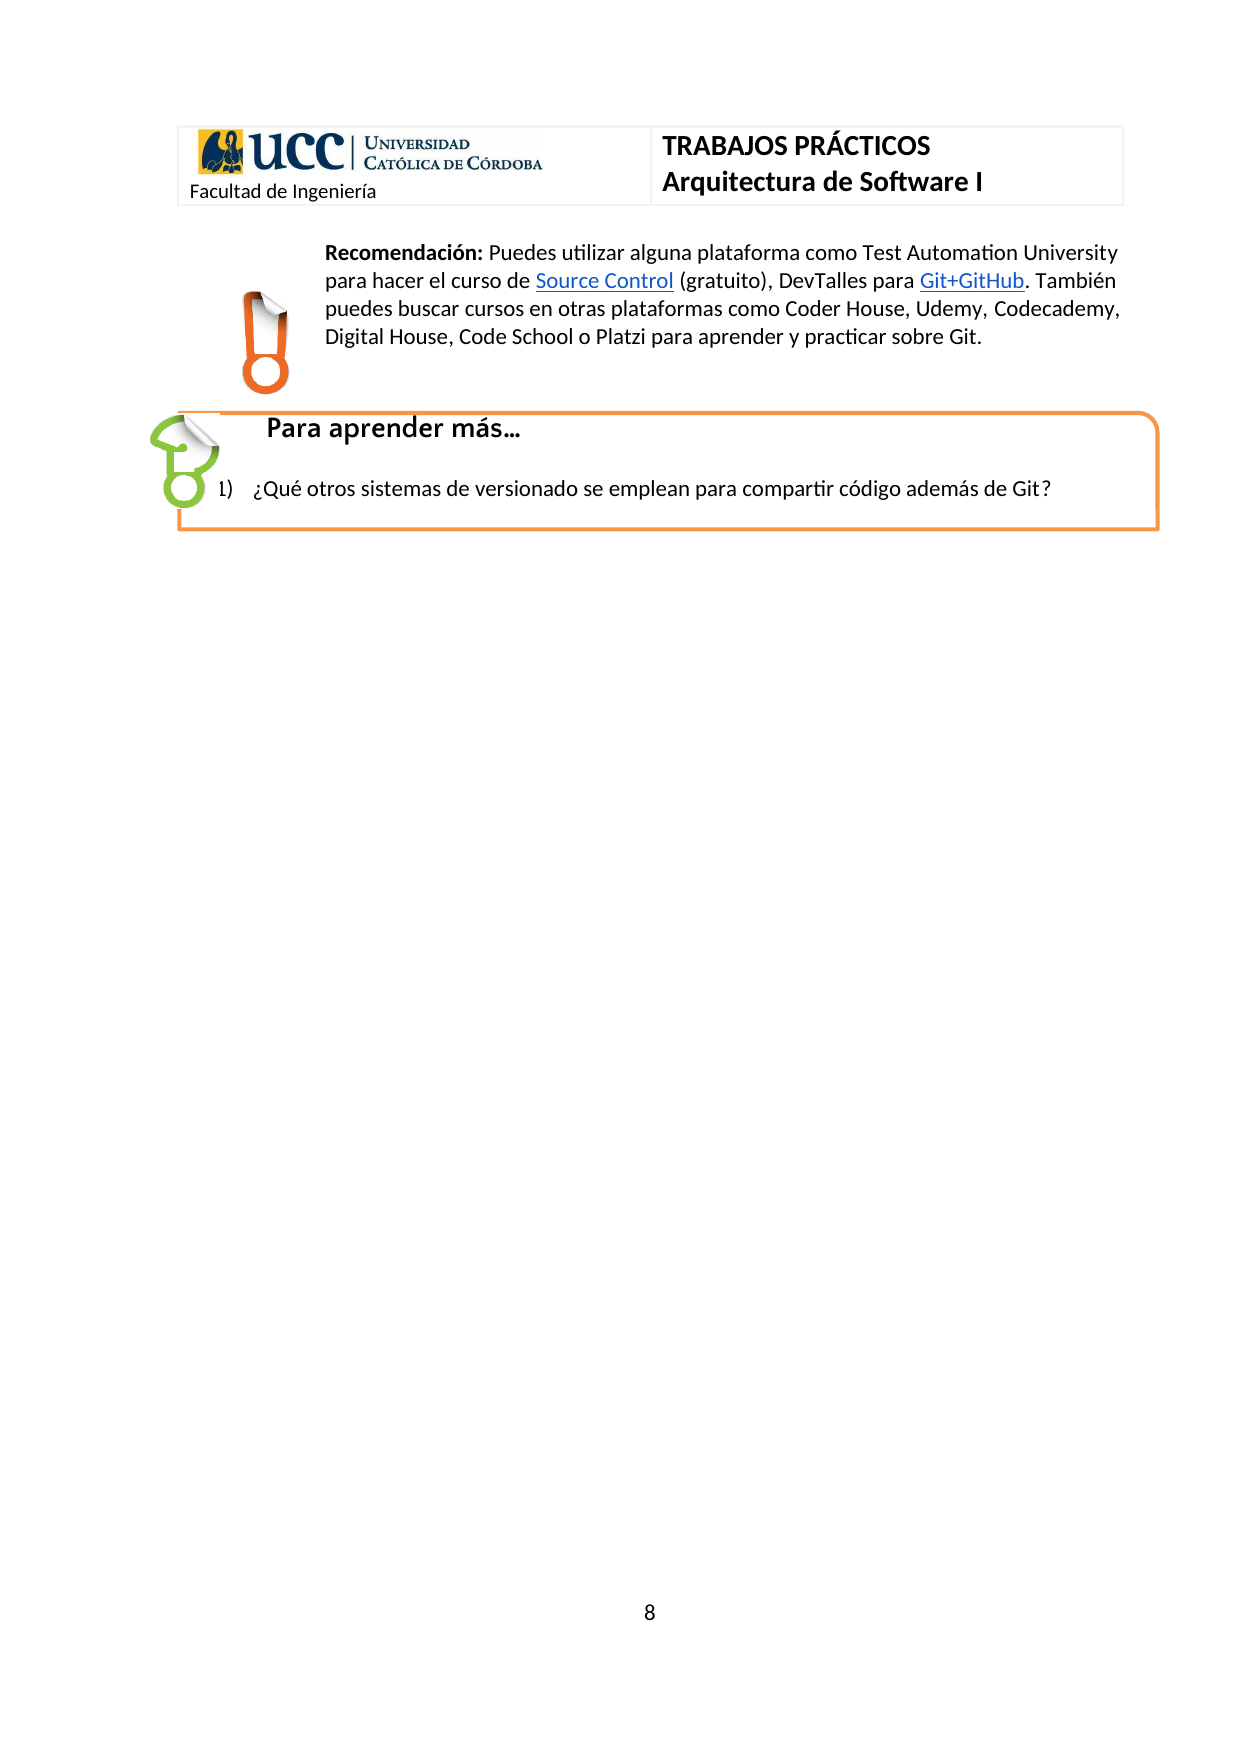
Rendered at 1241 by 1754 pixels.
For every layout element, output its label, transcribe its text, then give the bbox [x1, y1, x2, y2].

text Recomendación: Puedes utilizar alguna plataforma como Test Automation University para hacer el curso de Source Control (gratuito), DevTalles para Git+GitHub. También puedes buscar cursos en otras plataformas como Coder House, Udemy, Codecademy, Digital House, Code School o Platzi para aprender y practicar sobre Git. [325, 238, 1122, 351]
text Para aprender más… [222, 413, 1122, 445]
picture [240, 288, 291, 395]
picture [148, 413, 220, 509]
list ¿Qué otros sistemas de versionado se emplean para compartir código además de Git? [220, 474, 1122, 502]
picture [197, 128, 547, 177]
